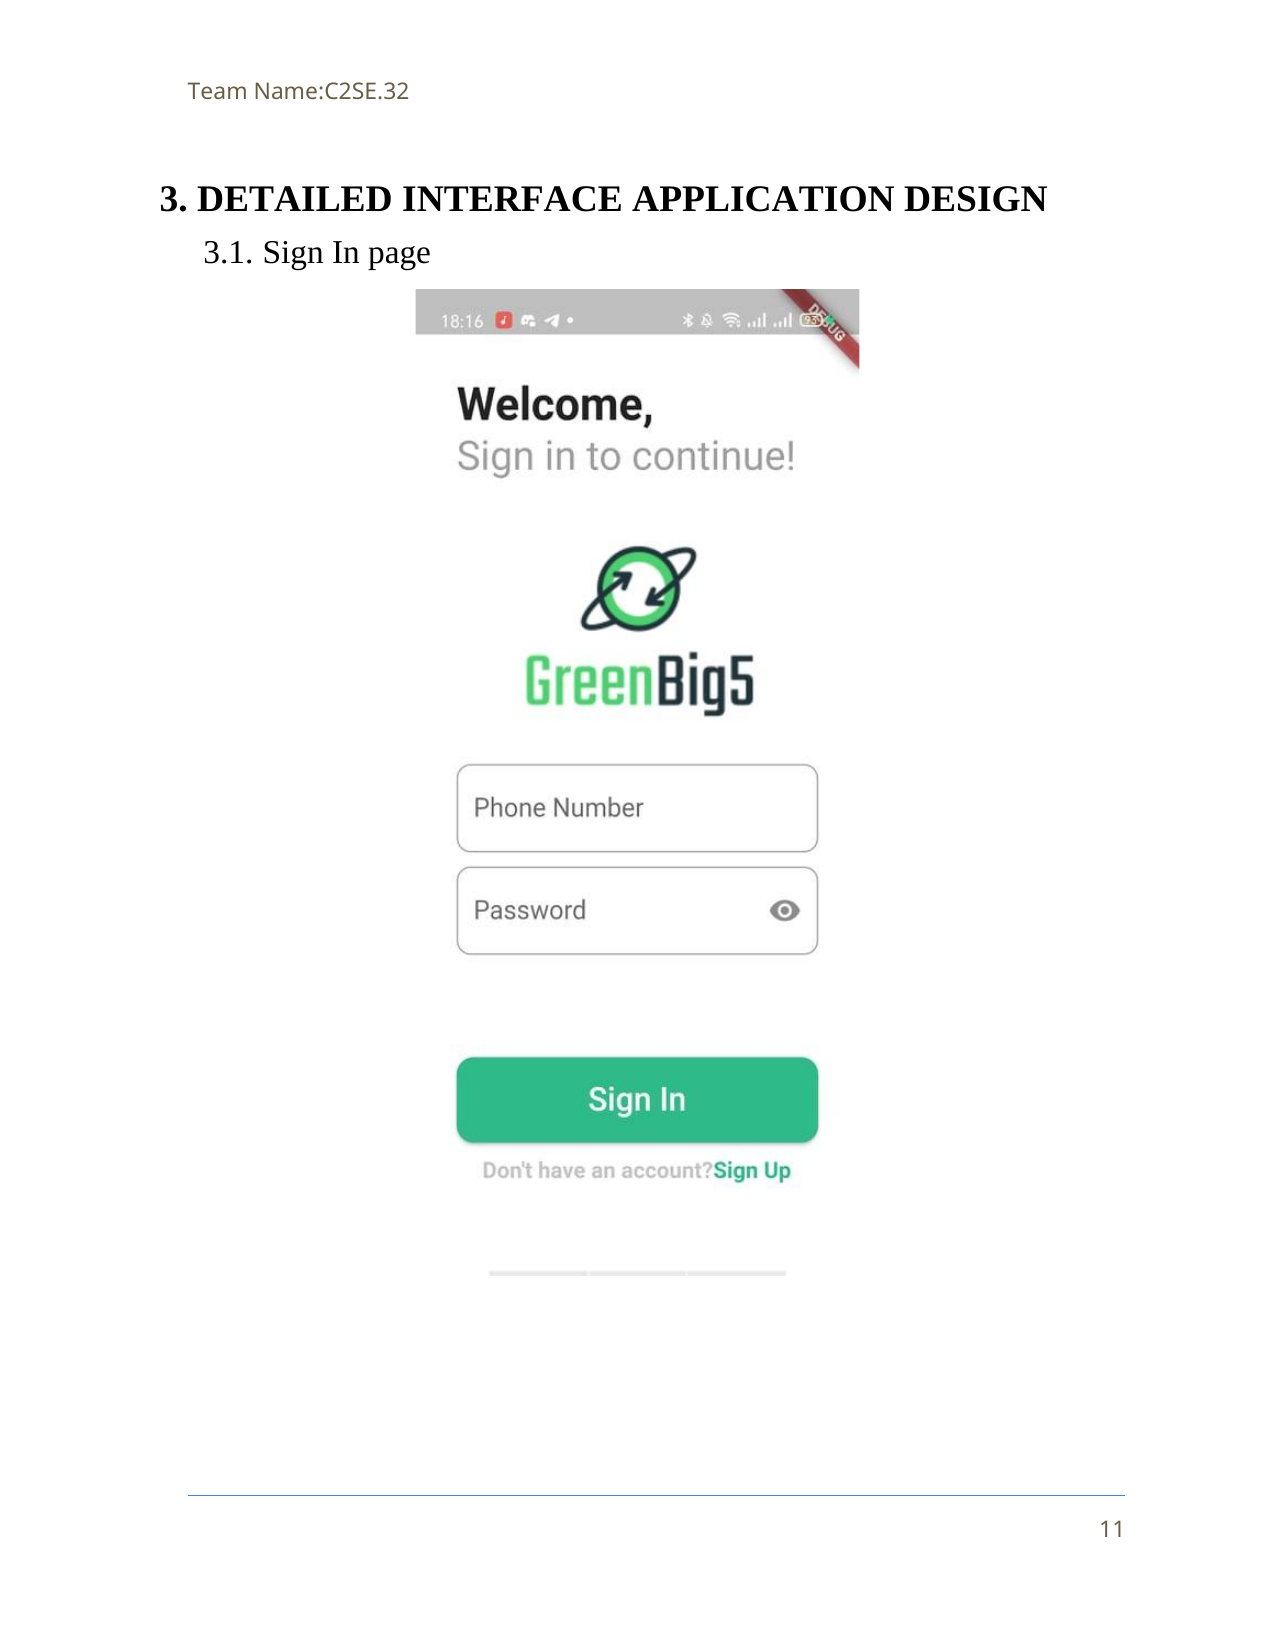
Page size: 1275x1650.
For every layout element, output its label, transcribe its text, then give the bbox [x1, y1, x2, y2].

subtitle DETAILED INTERFACE APPLICATION DESIGN [187, 176, 1125, 219]
subtitle Sign In page [253, 232, 1125, 270]
picture [415, 289, 860, 1276]
